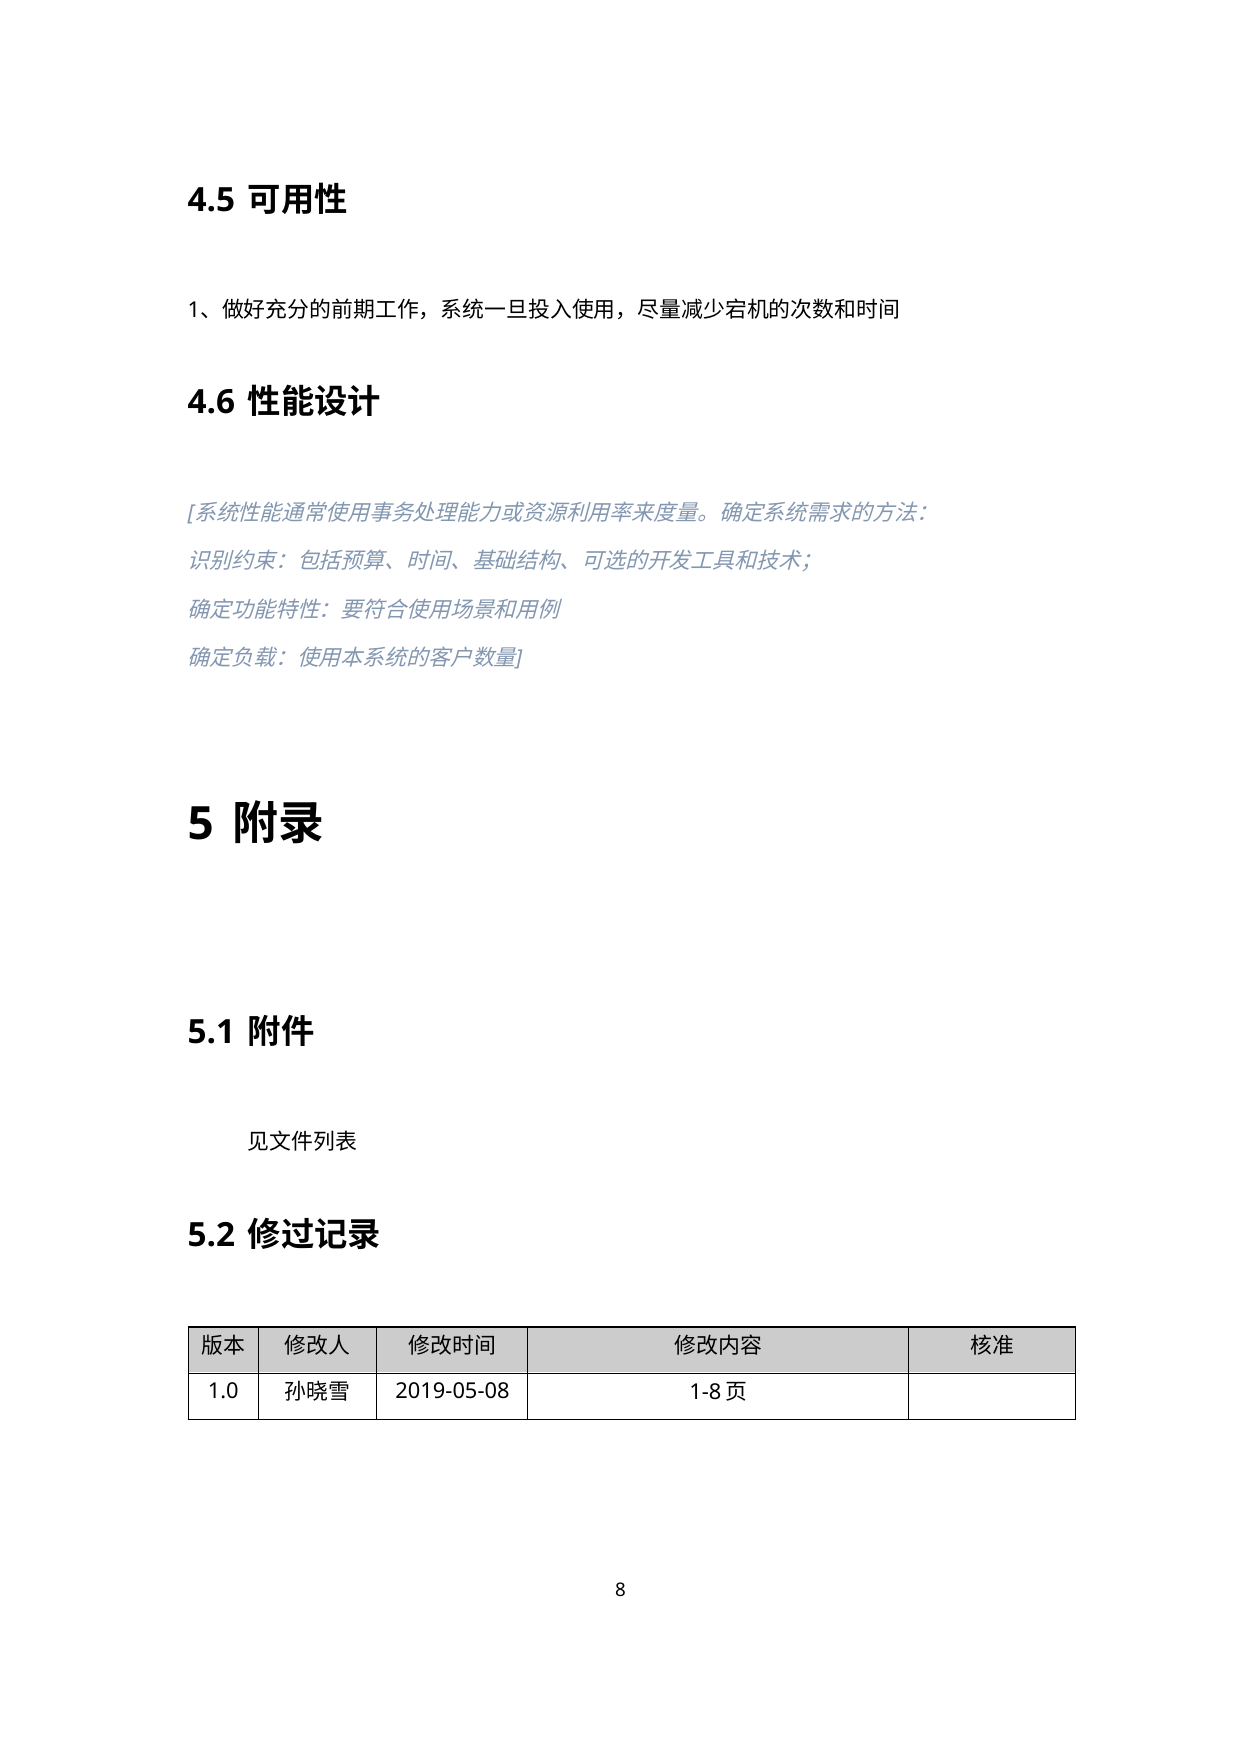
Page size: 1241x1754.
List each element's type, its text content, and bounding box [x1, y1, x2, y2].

text [系统性能通常使用事务处理能力或资源利用率来度量。确定系统需求的方法： [187, 494, 1053, 527]
table_header 修改内容 [528, 1328, 908, 1372]
text 识别约束：包括预算、时间、基础结构、可选的开发工具和技术； [187, 543, 1053, 575]
table_cell 孙晓雪 [259, 1374, 376, 1418]
subtitle 修过记录 [187, 1199, 1053, 1264]
table_cell [909, 1374, 1075, 1418]
text 1、做好充分的前期工作，系统一旦投入使用，尽量减少宕机的次数和时间 [187, 292, 1053, 324]
table_header 核准 [909, 1328, 1075, 1372]
subtitle 附件 [187, 996, 1053, 1061]
subtitle 附录 [187, 771, 1053, 868]
table_header 版本 [189, 1328, 258, 1372]
text 确定负载：使用本系统的客户数量] [187, 639, 1053, 672]
subtitle 性能设计 [187, 367, 1053, 432]
table_cell 1-8页 [528, 1374, 908, 1418]
text 见文件列表 [247, 1124, 1053, 1156]
table_header 修改人 [259, 1328, 376, 1372]
table_cell 1.0 [189, 1374, 258, 1418]
text 确定功能特性：要符合使用场景和用例 [187, 591, 1053, 624]
table_header 修改时间 [377, 1328, 527, 1372]
subtitle 可用性 [187, 164, 1053, 229]
table_cell 2019-05-08 [377, 1374, 527, 1418]
